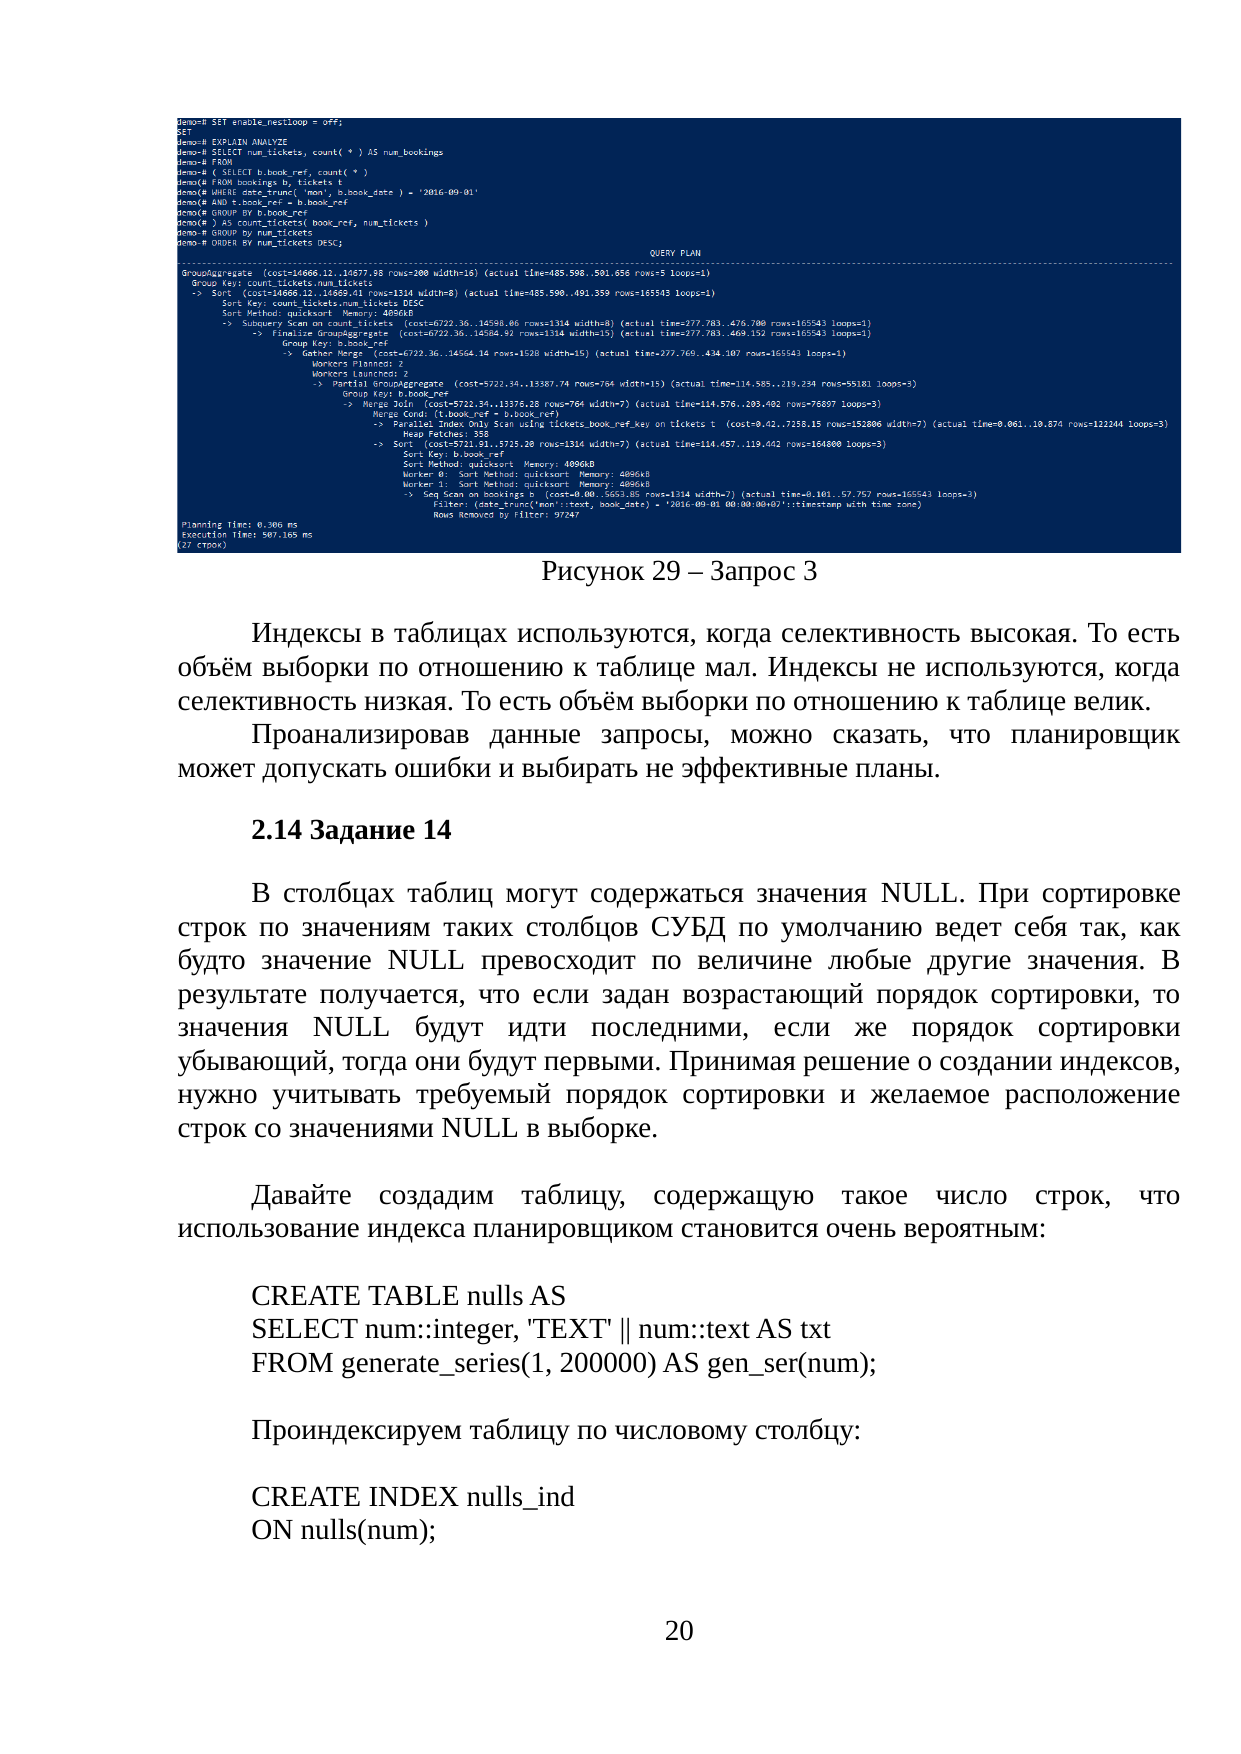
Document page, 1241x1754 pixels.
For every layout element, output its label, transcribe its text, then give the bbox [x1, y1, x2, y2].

text FROM generate_series(1, 200000) AS gen_ser(num); [177, 1345, 1181, 1378]
text Давайте создадим таблицу, содержащую такое число строк, что использование индекса планировщиком становится очень вероятным: [177, 1177, 1181, 1244]
text SELECT num::integer, 'TEXT' || num::text AS txt [177, 1311, 1181, 1345]
text Рисунок 29 – Запрос 3 [177, 553, 1181, 586]
text CREATE INDEX nulls_ind [177, 1479, 1181, 1512]
subtitle Задание 14 [177, 812, 1181, 846]
text CREATE TABLE nulls AS [177, 1278, 1181, 1311]
text Проиндексируем таблицу по числовому столбцу: [177, 1412, 1181, 1445]
text Проанализировав данные запросы, можно сказать, что планировщик может допускать ошибки и выбирать не эффективные планы. [177, 716, 1181, 783]
text Индексы в таблицах используются, когда селективность высокая. То есть объём выборки по отношению к таблице мал. Индексы не используются, когда селективность низкая. То есть объём выборки по отношению к таблице велик. [177, 616, 1181, 716]
text В столбцах таблиц могут содержаться значения NULL. При сортировке строк по значениям таких столбцов СУБД по умолчанию ведет себя так, как будто значение NULL превосходит по величине любые другие значения. В результате получается, что если задан возрастающий порядок сортировки, то значения NULL будут идти последними, если же порядок сортировки убывающий, тогда они будут первыми. Принимая решение о создании индексов, нужно учитывать требуемый порядок сортировки и желаемое расположение строк со значениями NULL в выборке. [177, 875, 1181, 1143]
text ON nulls(num); [177, 1512, 1181, 1546]
picture [177, 118, 1182, 553]
